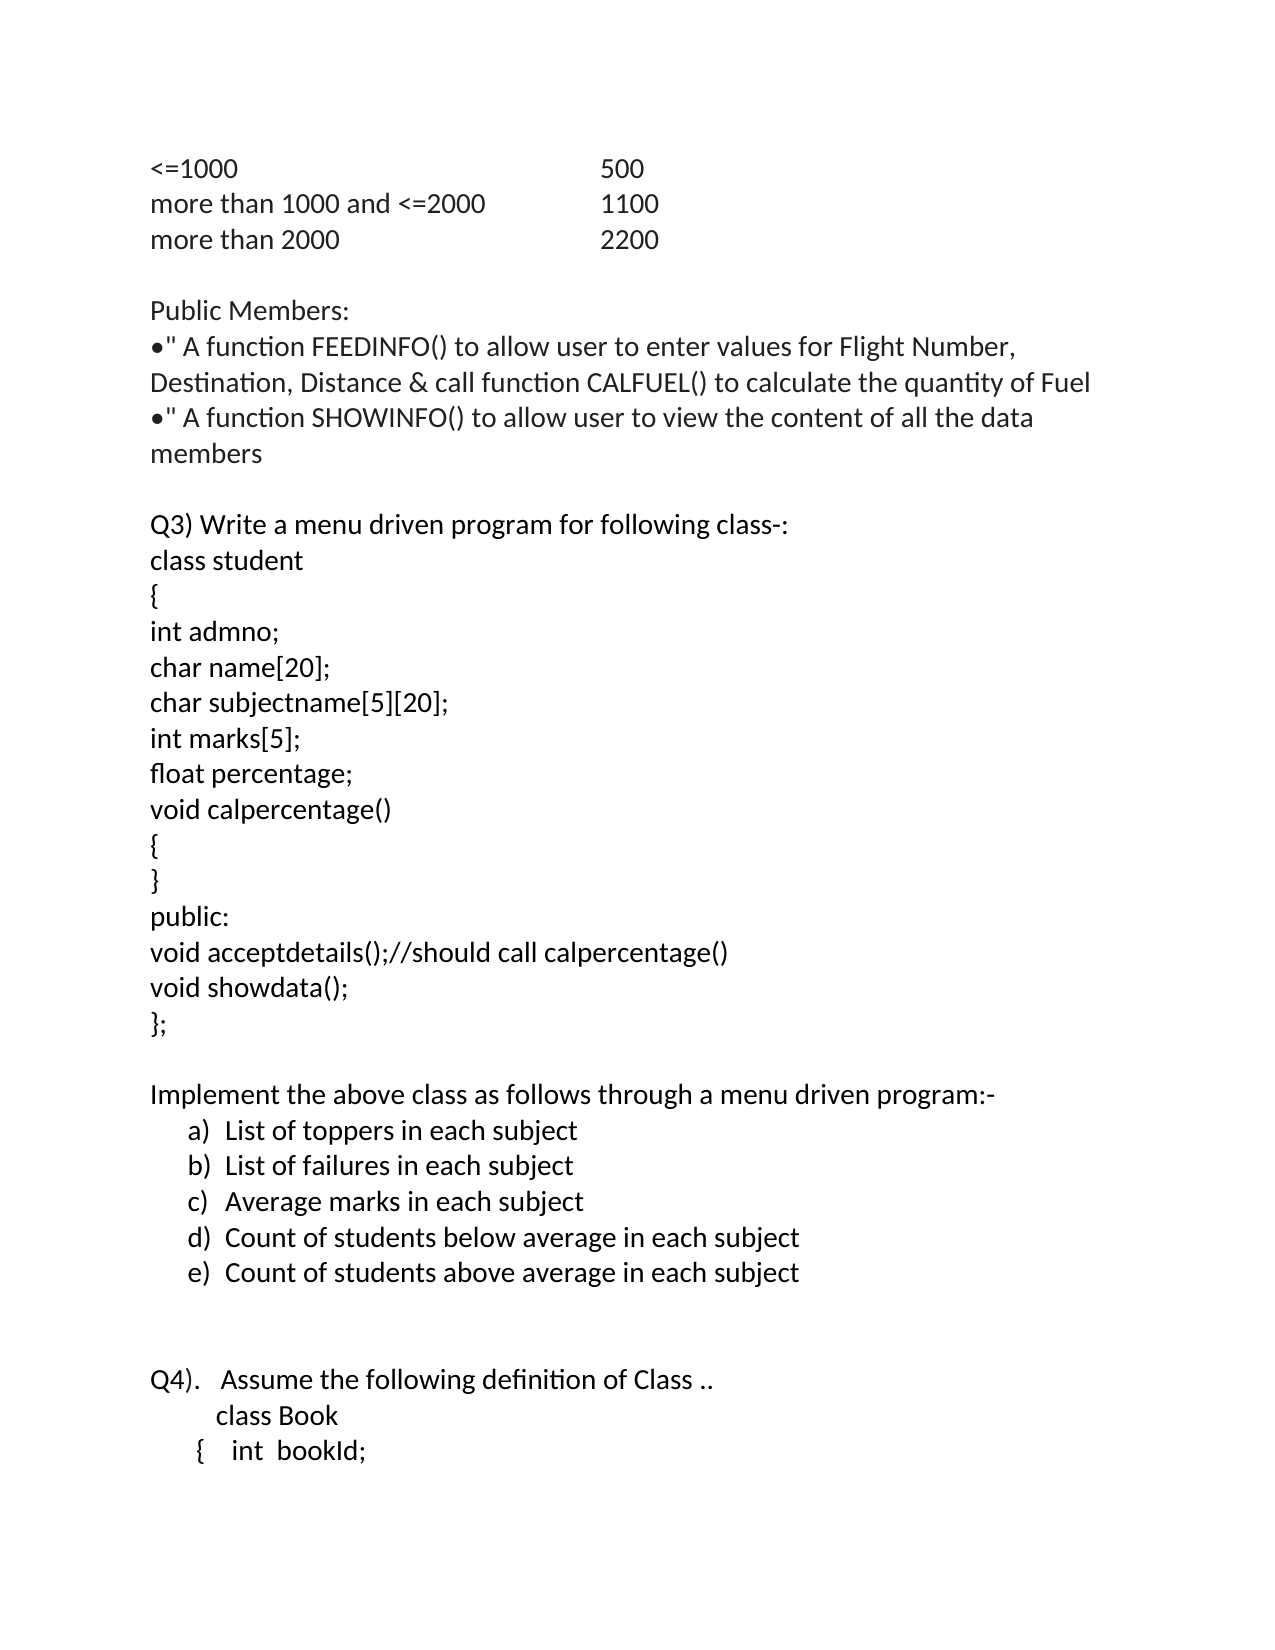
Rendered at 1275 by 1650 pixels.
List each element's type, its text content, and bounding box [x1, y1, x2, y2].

list List of failures in each subject [187, 1147, 1125, 1183]
list char subjectname[5][20]; [150, 684, 1125, 720]
list void acceptdetails();//should call calpercentage() [150, 934, 1125, 969]
list Implement the above class as follows through a menu driven program:- [150, 1076, 1125, 1112]
list float percentage; [150, 756, 1125, 791]
list int admno; [150, 613, 1125, 649]
list } [150, 862, 1125, 898]
text Q4). Assume the following definition of Class .. [150, 1361, 1125, 1397]
list { [150, 577, 1125, 613]
list Q3) Write a menu driven program for following class-: [150, 506, 1125, 542]
list List of toppers in each subject [187, 1112, 1125, 1147]
list }; [150, 1005, 1125, 1041]
text { int bookId; [150, 1432, 1125, 1468]
text more than 2000 2200 [150, 221, 1125, 257]
list { [150, 827, 1125, 862]
list void calpercentage() [150, 791, 1125, 827]
text <=1000 500 [150, 150, 1125, 186]
text •" A function FEEDINFO() to allow user to enter values for Flight Number, [150, 328, 1125, 364]
list char name[20]; [150, 649, 1125, 684]
list int marks[5]; [150, 720, 1125, 756]
list public: [150, 898, 1125, 934]
text more than 1000 and <=2000 1100 [150, 186, 1125, 221]
text Public Members: [150, 292, 1125, 328]
list void showdata(); [150, 969, 1125, 1005]
text class Book [150, 1397, 1125, 1432]
text •" A function SHOWINFO() to allow user to view the content of all the data members [150, 399, 1125, 471]
list Count of students below average in each subject [187, 1219, 1125, 1254]
list class student [150, 542, 1125, 577]
text Destination, Distance & call function CALFUEL() to calculate the quantity of Fuel [150, 364, 1125, 399]
list Count of students above average in each subject [187, 1254, 1125, 1290]
list Average marks in each subject [187, 1183, 1125, 1219]
